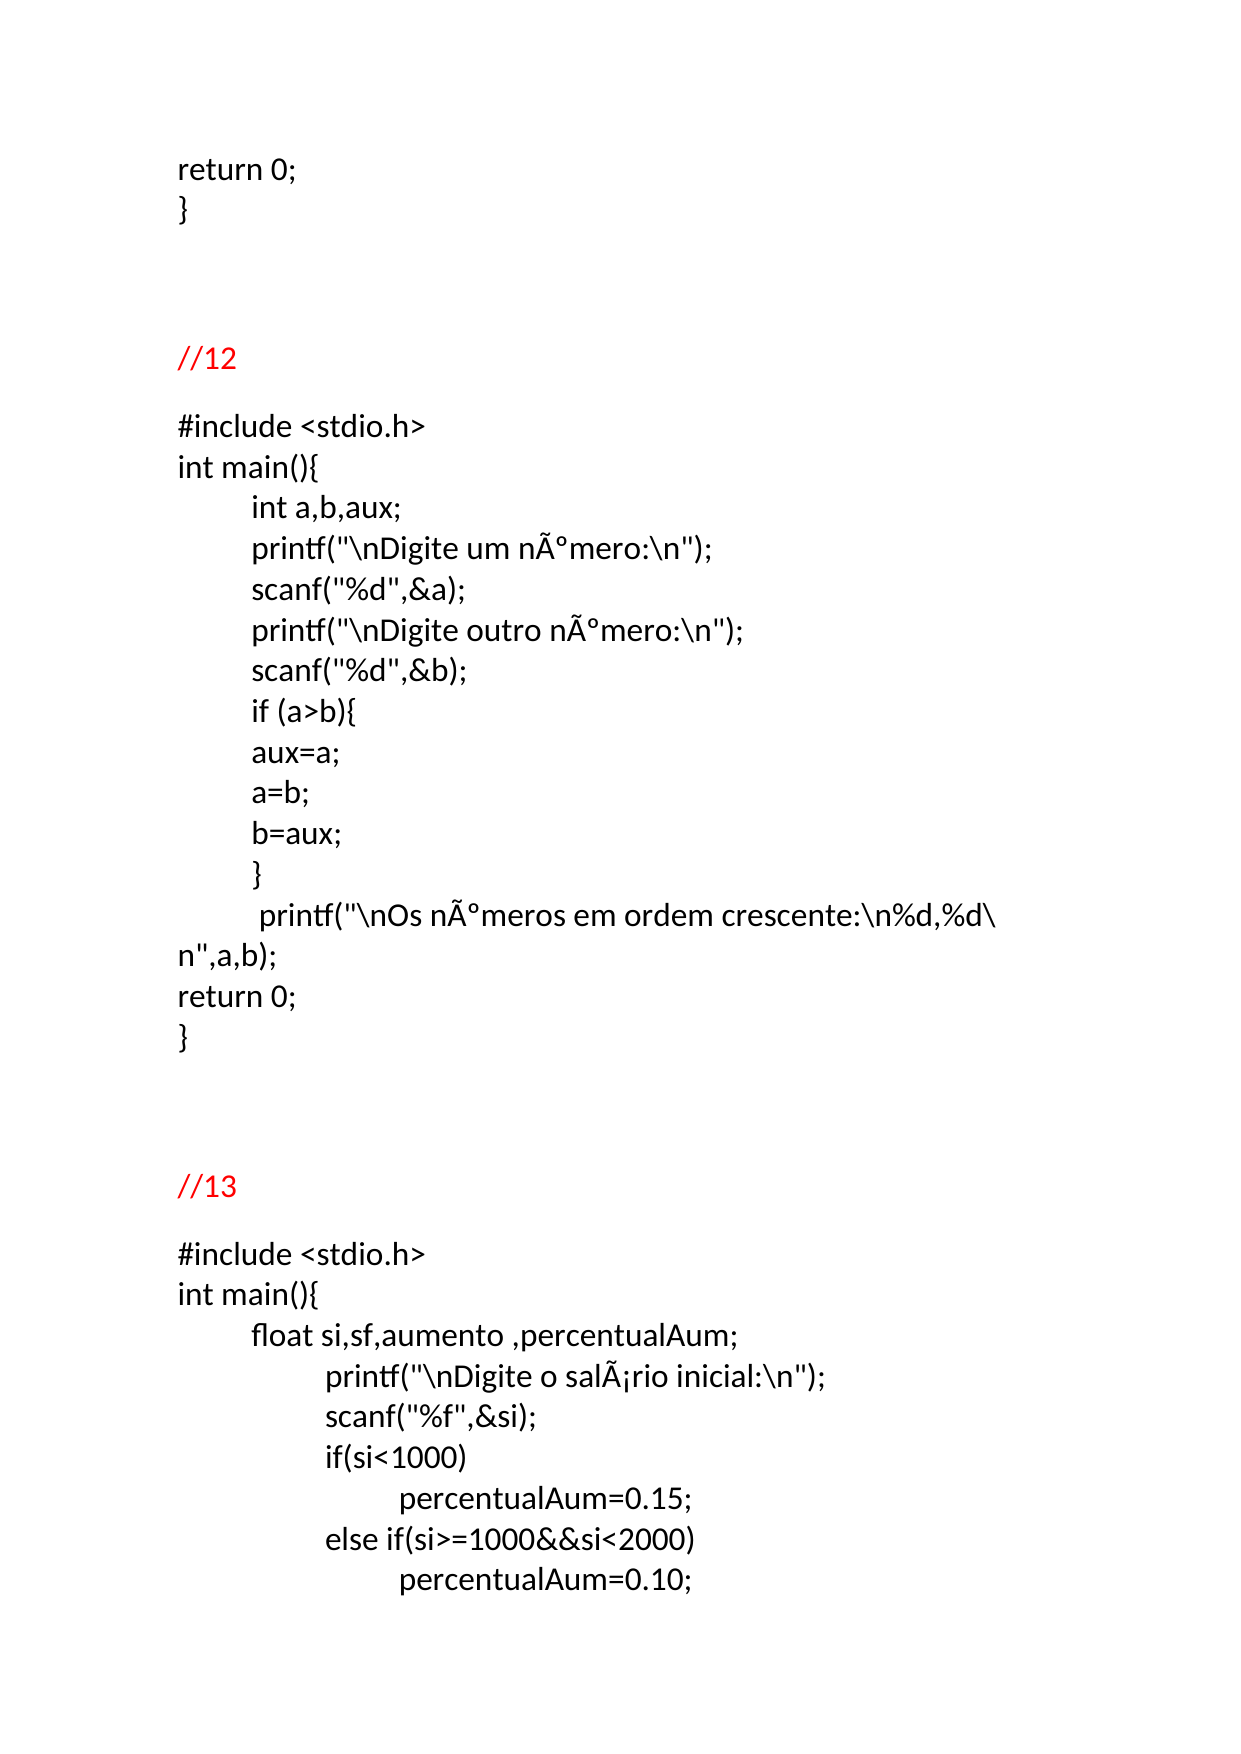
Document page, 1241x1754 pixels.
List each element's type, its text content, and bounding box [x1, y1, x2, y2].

text if (a>b){ [177, 690, 1063, 731]
text b=aux; [177, 812, 1063, 853]
text } [177, 853, 1063, 894]
text int a,b,aux; [177, 486, 1063, 527]
text printf("\nOs nÃºmeros em ordem crescente:\n%d,%d\n",a,b); [177, 894, 1063, 975]
text scanf("%f",&si); [177, 1396, 1063, 1436]
text percentualAum=0.10; [177, 1558, 1063, 1599]
text aux=a; [177, 731, 1063, 772]
text printf("\nDigite um nÃºmero:\n"); [177, 527, 1063, 568]
text float si,sf,aumento ,percentualAum; [177, 1314, 1063, 1355]
text #include <stdio.h> [177, 405, 1063, 446]
text a=b; [177, 772, 1063, 812]
text printf("\nDigite o salÃ¡rio inicial:\n"); [177, 1355, 1063, 1396]
text } [177, 188, 1063, 229]
text //12 [177, 337, 1063, 378]
text return 0; [177, 975, 1063, 1016]
text else if(si>=1000&&si<2000) [177, 1518, 1063, 1558]
text int main(){ [177, 446, 1063, 486]
text } [177, 1016, 1063, 1057]
text #include <stdio.h> [177, 1233, 1063, 1273]
text if(si<1000) [177, 1436, 1063, 1477]
text return 0; [177, 148, 1063, 188]
text scanf("%d",&b); [177, 649, 1063, 690]
text printf("\nDigite outro nÃºmero:\n"); [177, 609, 1063, 649]
text int main(){ [177, 1273, 1063, 1314]
text //13 [177, 1165, 1063, 1206]
text percentualAum=0.15; [177, 1477, 1063, 1518]
text scanf("%d",&a); [177, 568, 1063, 609]
